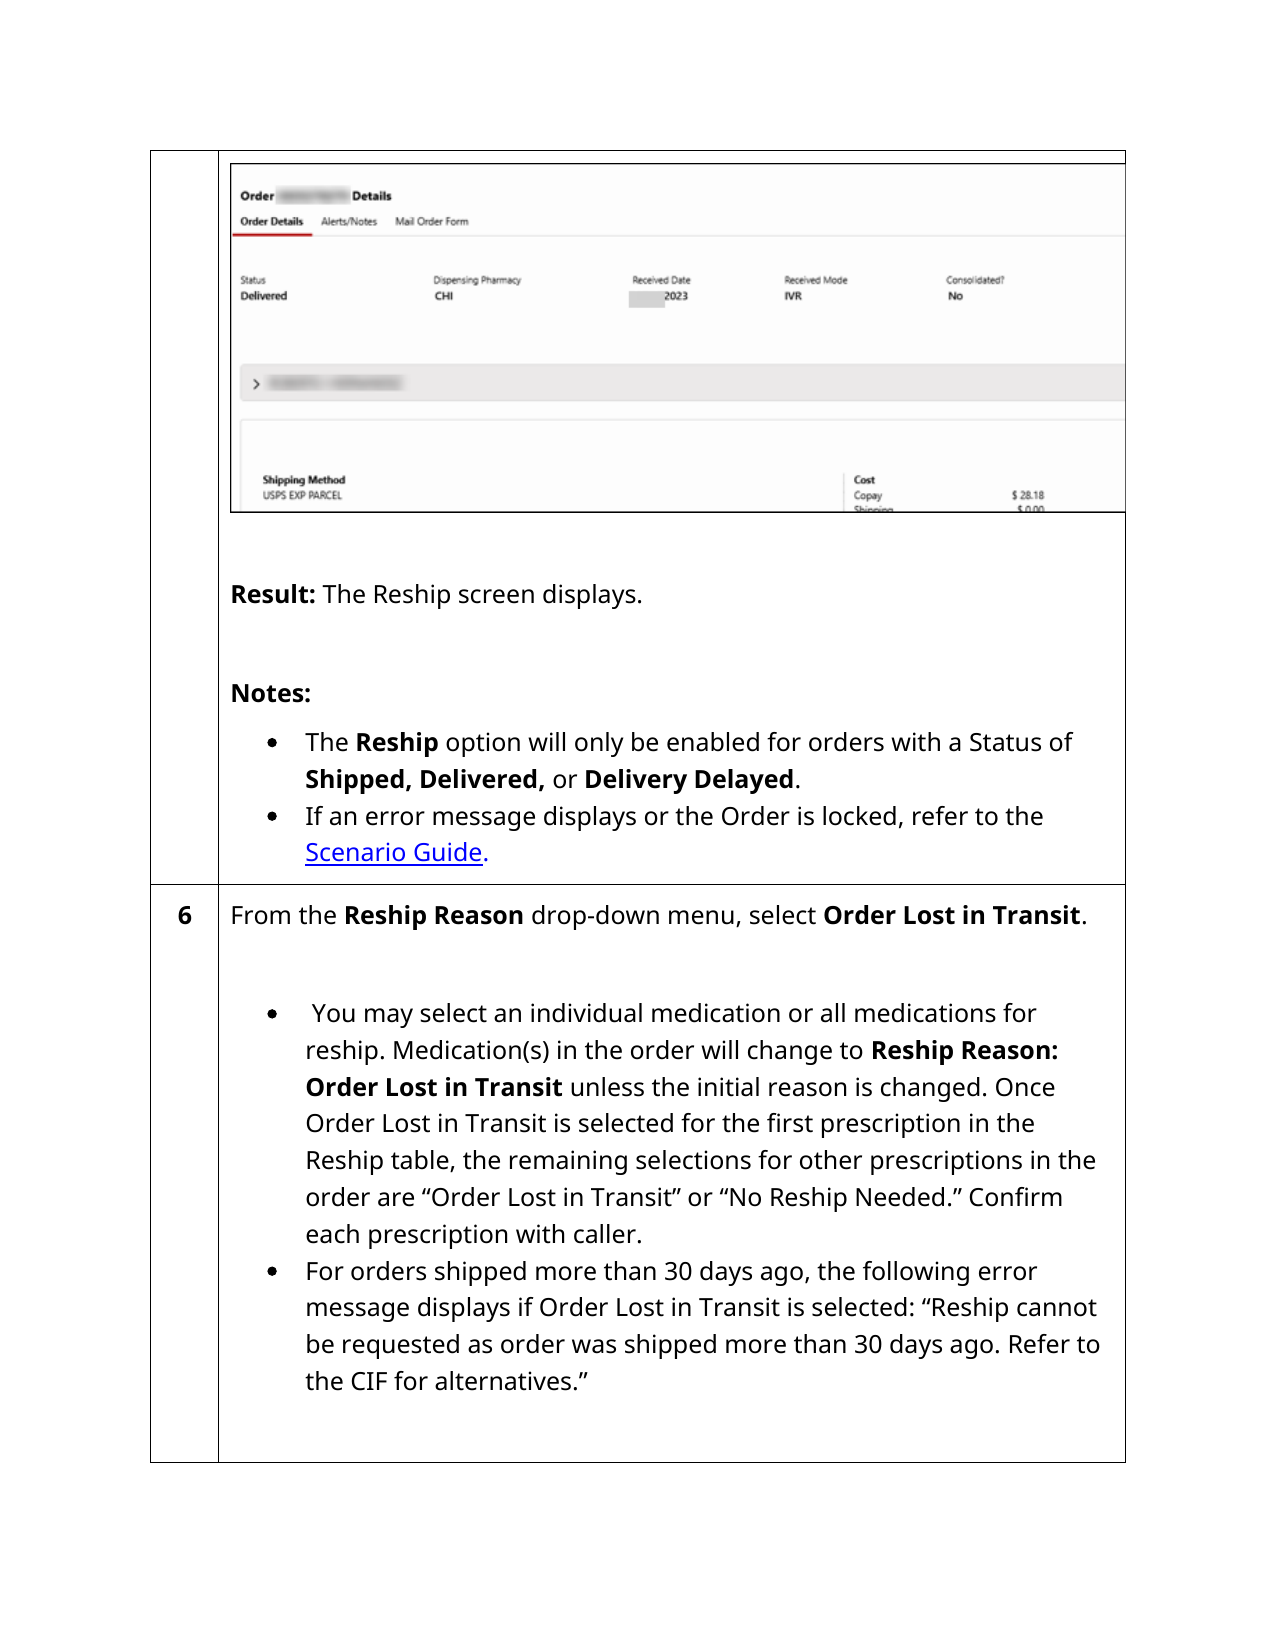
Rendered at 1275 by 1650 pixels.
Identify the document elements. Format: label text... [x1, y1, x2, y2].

table_cell 5 [151, 151, 218, 884]
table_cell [219, 151, 1125, 884]
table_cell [219, 885, 1125, 1462]
picture [230, 163, 1126, 513]
table_cell 6 [151, 885, 218, 1462]
